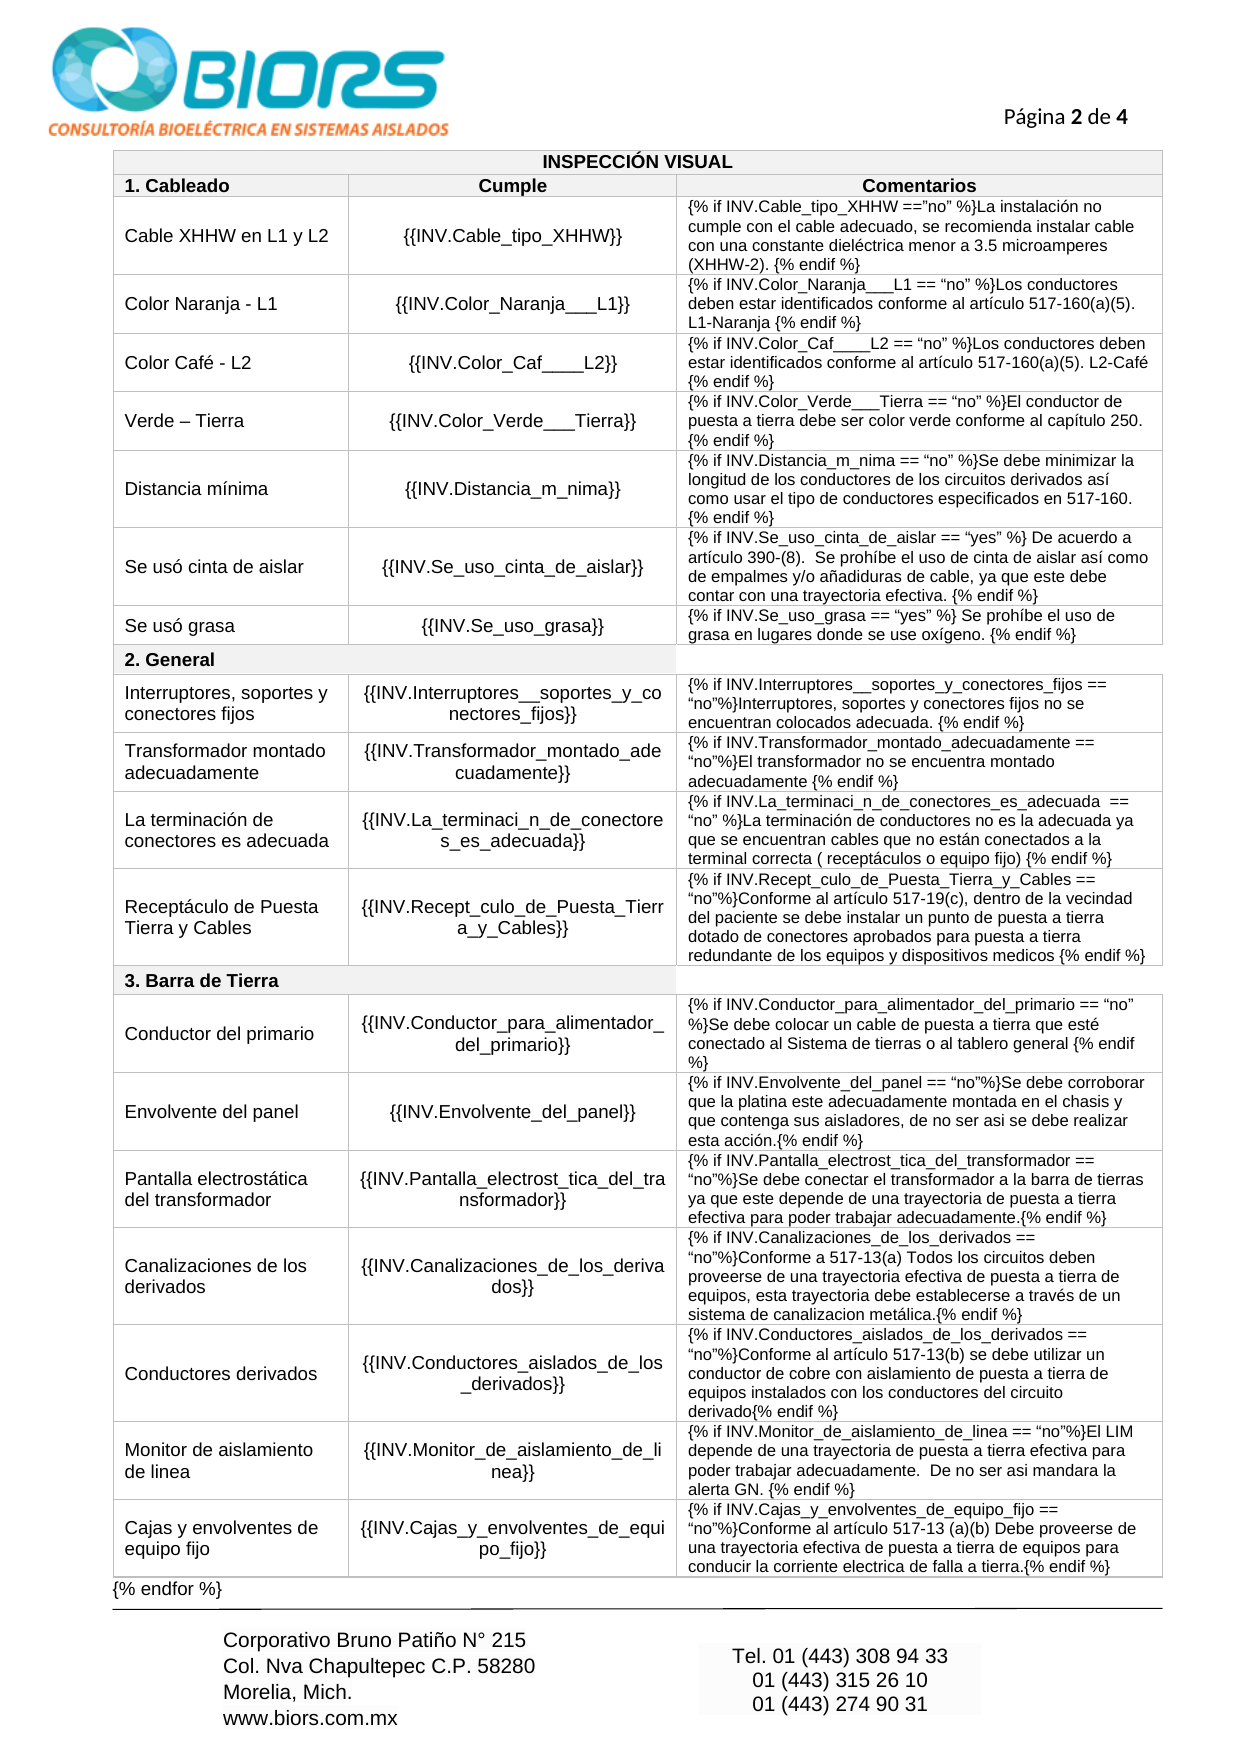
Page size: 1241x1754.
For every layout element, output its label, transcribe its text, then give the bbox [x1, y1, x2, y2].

table_cell {% if INV.Conductores_aislados_de_los_derivados == “no”%}Conforme al artículo 517-13(b) se debe utilizar un conductor de cobre con aislamiento de puesta a tierra de equipos instalados con los conductores del circuito derivado{% endif %} [677, 1325, 1162, 1421]
table_cell La terminación de conectores es adecuada [114, 792, 348, 868]
table_cell {{INV.Interruptores__soportes_y_conectores_fijos}} [349, 675, 676, 732]
table_cell {{INV.Transformador_montado_adecuadamente}} [349, 733, 676, 791]
table_cell 2. General [114, 645, 676, 673]
table_cell {% if INV.Cable_tipo_XHHW ==”no” %}La instalación no cumple con el cable adecuado, se recomienda instalar cable con una constante dieléctrica menor a 3.5 microamperes (XHHW-2). {% endif %} [677, 197, 1162, 274]
table_cell {% if INV.Monitor_de_aislamiento_de_linea == “no”%}El LIM depende de una trayectoria de puesta a tierra efectiva para poder trabajar adecuadamente. De no ser asi mandara la alerta GN. {% endif %} [677, 1422, 1162, 1499]
table_cell {% if INV.Color_Verde___Tierra == “no” %}El conductor de puesta a tierra debe ser color verde conforme al capítulo 250. {% endif %} [677, 392, 1162, 449]
table_cell {% if INV.Interruptores__soportes_y_conectores_fijos == “no”%}Interruptores, soportes y conectores fijos no se encuentran colocados adecuada. {% endif %} [677, 675, 1162, 732]
table_cell {% if INV.Cajas_y_envolventes_de_equipo_fijo == “no”%}Conforme al artículo 517-13 (a)(b) Debe proveerse de una trayectoria efectiva de puesta a tierra de equipos para conducir la corriente electrica de falla a tierra.{% endif %} [677, 1500, 1162, 1576]
table_cell 3. Barra de Tierra [114, 966, 676, 994]
table_cell {% if INV.Se_uso_grasa == “yes” %} Se prohíbe el uso de grasa en lugares donde se use oxígeno. {% endif %} [677, 606, 1162, 644]
table_cell {% if INV.Envolvente_del_panel == “no”%}Se debe corroborar que la platina este adecuadamente montada en el chasis y que contenga sus aisladores, de no ser asi se debe realizar esta acción.{% endif %} [677, 1073, 1162, 1149]
table_cell {% if INV.Color_Naranja___L1 == “no” %}Los conductores deben estar identificados conforme al artículo 517-160(a)(5). L1-Naranja {% endif %} [677, 275, 1162, 332]
table_cell Canalizaciones de los derivados [114, 1228, 348, 1324]
table_cell Verde – Tierra [114, 392, 348, 449]
table_cell {{INV.Se_uso_cinta_de_aislar}} [349, 528, 676, 605]
table_cell {% if INV.Recept_culo_de_Puesta_Tierra_y_Cables == “no”%}Conforme al artículo 517-19(c), dentro de la vecindad del paciente se debe instalar un punto de puesta a tierra dotado de conectores aprobados para puesta a tierra redundante de los equipos y dispositivos medicos {% endif %} [677, 869, 1162, 965]
table_cell Cumple [349, 175, 676, 196]
table_cell {% if INV.Transformador_montado_adecuadamente == “no”%}El transformador no se encuentra montado adecuadamente {% endif %} [677, 733, 1162, 791]
table_cell Envolvente del panel [114, 1073, 348, 1149]
text {% endfor %} [112, 1577, 1128, 1599]
table_cell Color Café - L2 [114, 334, 348, 391]
table_cell {% if INV.Canalizaciones_de_los_derivados == “no”%}Conforme a 517-13(a) Todos los circuitos deben proveerse de una trayectoria efectiva de puesta a tierra de equipos, esta trayectoria debe establecerse a través de un sistema de canalizacion metálica.{% endif %} [677, 1228, 1162, 1324]
table_cell {{INV.Canalizaciones_de_los_derivados}} [349, 1228, 676, 1324]
table_cell {% if INV.Conductor_para_alimentador_del_primario == “no” %}Se debe colocar un cable de puesta a tierra que esté conectado al Sistema de tierras o al tablero general {% endif %} [677, 995, 1162, 1072]
table_cell {{INV.Color_Caf____L2}} [349, 334, 676, 391]
table_cell Pantalla electrostática del transformador [114, 1151, 348, 1227]
table_cell {{INV.Conductores_aislados_de_los_derivados}} [349, 1325, 676, 1421]
table_cell {{INV.Color_Verde___Tierra}} [349, 392, 676, 449]
table_cell Conductores derivados [114, 1325, 348, 1421]
table_cell {{INV.Cajas_y_envolventes_de_equipo_fijo}} [349, 1500, 676, 1576]
table_cell Color Naranja - L1 [114, 275, 348, 332]
table_cell Transformador montado adecuadamente [114, 733, 348, 791]
table_cell {{INV.Recept_culo_de_Puesta_Tierra_y_Cables}} [349, 869, 676, 965]
table_cell Conductor del primario [114, 995, 348, 1072]
table_cell {{INV.Pantalla_electrost_tica_del_transformador}} [349, 1151, 676, 1227]
table_cell {{INV.La_terminaci_n_de_conectores_es_adecuada}} [349, 792, 676, 868]
table_cell {{INV.Conductor_para_alimentador_del_primario}} [349, 995, 676, 1072]
table_cell Interruptores, soportes y conectores fijos [114, 675, 348, 732]
table_cell Se usó cinta de aislar [114, 528, 348, 605]
table_cell {% if INV.La_terminaci_n_de_conectores_es_adecuada == “no” %}La terminación de conductores no es la adecuada ya que se encuentran cables que no están conectados a la terminal correcta ( receptáculos o equipo fijo) {% endif %} [677, 792, 1162, 868]
table_cell {{INV.Envolvente_del_panel}} [349, 1073, 676, 1149]
table_cell Comentarios [677, 175, 1162, 196]
picture [42, 26, 468, 136]
table_cell {% if INV.Pantalla_electrost_tica_del_transformador == “no”%}Se debe conectar el transformador a la barra de tierras ya que este depende de una trayectoria de puesta a tierra efectiva para poder trabajar adecuadamente.{% endif %} [677, 1151, 1162, 1227]
table_cell {% if INV.Color_Caf____L2 == “no” %}Los conductores deben estar identificados conforme al artículo 517-160(a)(5). L2-Café {% endif %} [677, 334, 1162, 391]
table_cell Se usó grasa [114, 606, 348, 644]
table_cell {% if INV.Se_uso_cinta_de_aislar == “yes” %} De acuerdo a artículo 390-(8). Se prohíbe el uso de cinta de aislar así como de empalmes y/o añadiduras de cable, ya que este debe contar con una trayectoria efectiva. {% endif %} [677, 528, 1162, 605]
table_cell {{INV.Se_uso_grasa}} [349, 606, 676, 644]
table_header INSPECCIÓN VISUAL [114, 151, 1162, 174]
table_cell {{INV.Distancia_m_nima}} [349, 451, 676, 527]
table_cell Cajas y envolventes de equipo fijo [114, 1500, 348, 1576]
table_cell Distancia mínima [114, 451, 348, 527]
table_cell Monitor de aislamiento de linea [114, 1422, 348, 1499]
table_cell 1. Cableado [114, 175, 348, 196]
table_cell Receptáculo de Puesta Tierra y Cables [114, 869, 348, 965]
table_cell Cable XHHW en L1 y L2 [114, 197, 348, 274]
table_cell {{INV.Color_Naranja___L1}} [349, 275, 676, 332]
table_cell {% if INV.Distancia_m_nima == “no” %}Se debe minimizar la longitud de los conductores de los circuitos derivados así como usar el tipo de conductores especificados en 517-160. {% endif %} [677, 451, 1162, 527]
table_cell {{INV.Monitor_de_aislamiento_de_linea}} [349, 1422, 676, 1499]
table_cell {{INV.Cable_tipo_XHHW}} [349, 197, 676, 274]
